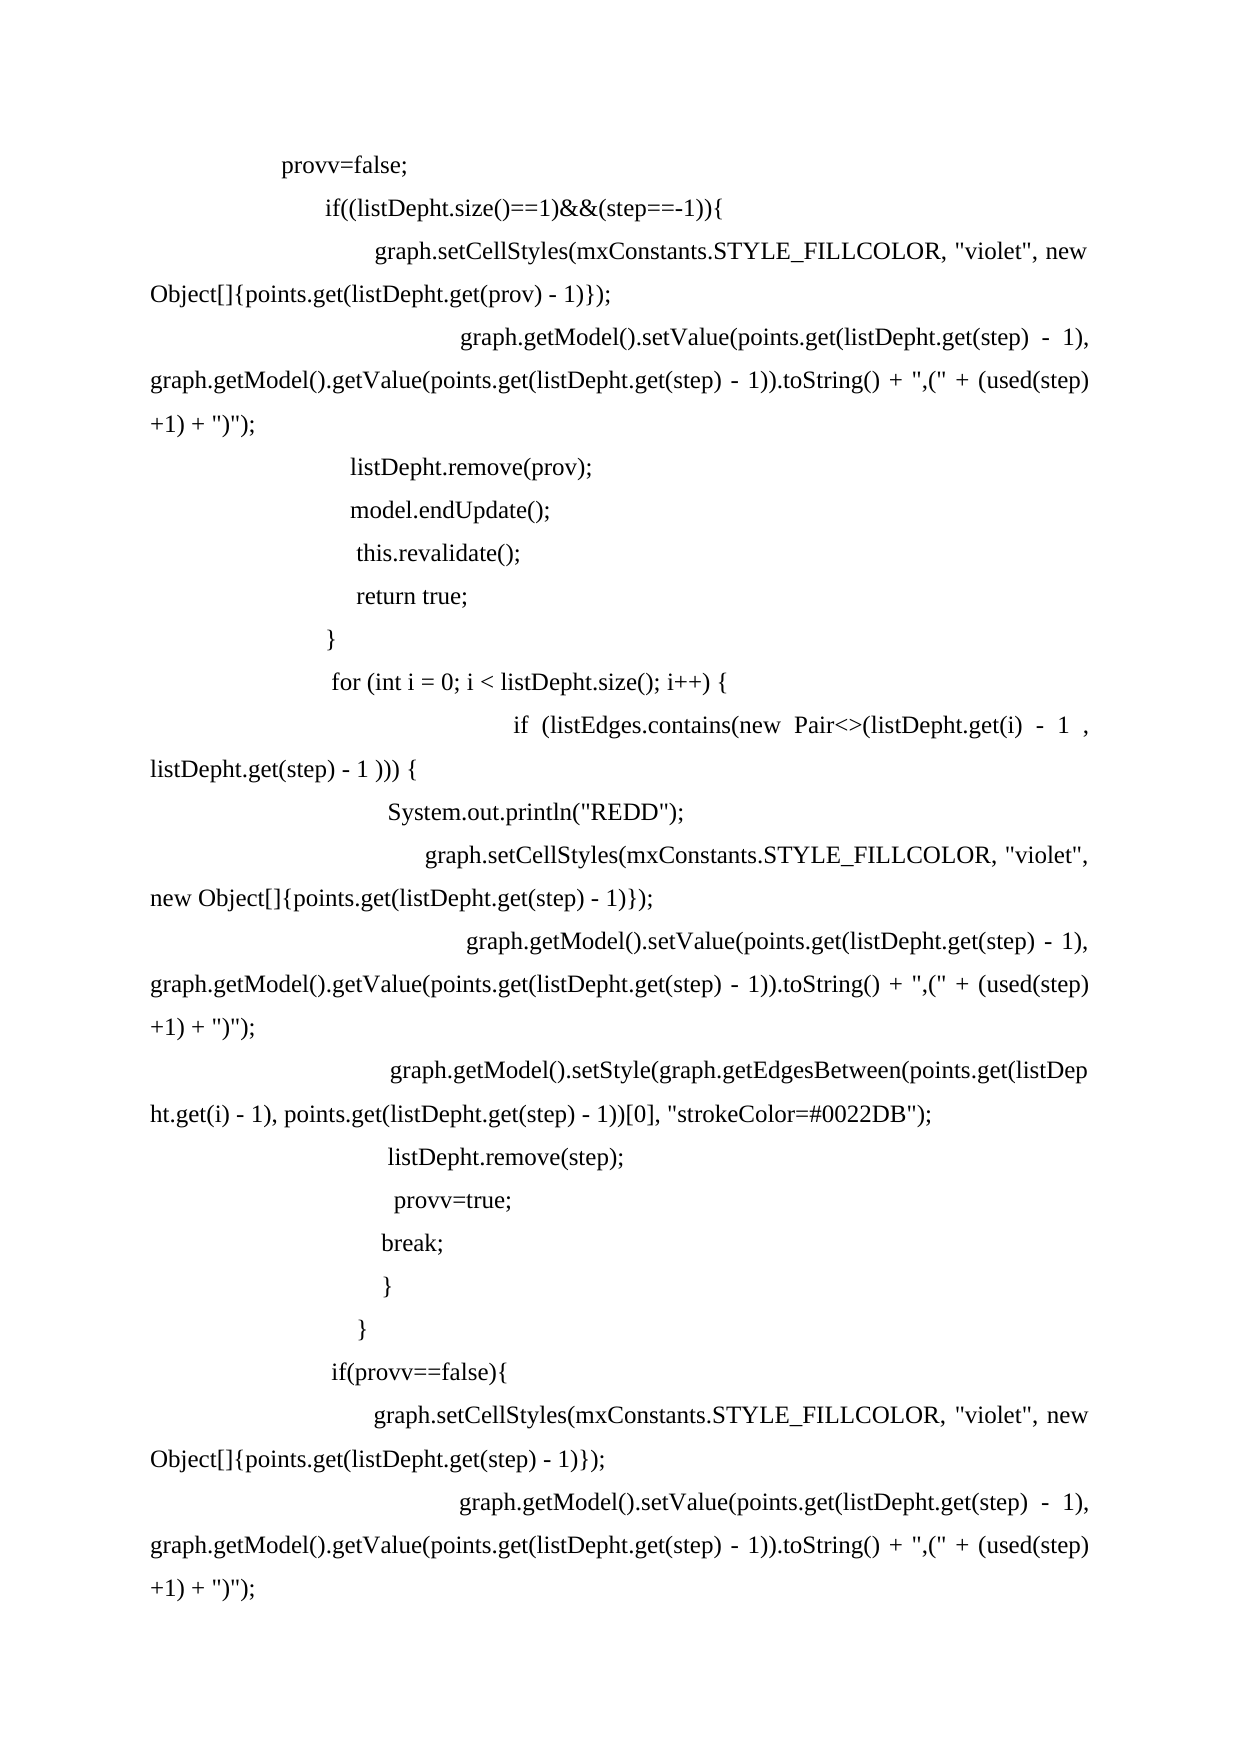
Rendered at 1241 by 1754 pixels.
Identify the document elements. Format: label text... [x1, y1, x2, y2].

text graph.setCellStyles(mxConstants.STYLE_FILLCOLOR, "violet", new Object[]{points.get(listDepht.get(step) - 1)}); [150, 840, 1090, 912]
text break; [150, 1228, 1090, 1257]
text graph.getModel().setValue(points.get(listDepht.get(step) - 1), graph.getModel().getValue(points.get(listDepht.get(step) - 1)).toString() + ",(" + (used(step)+1) + ")"); [150, 322, 1090, 437]
text this.revalidate(); [150, 538, 1090, 567]
text } [150, 1271, 1090, 1300]
text return true; [150, 581, 1090, 610]
text graph.getModel().setStyle(graph.getEdgesBetween(points.get(listDepht.get(i) - 1), points.get(listDepht.get(step) - 1))[0], "strokeColor=#0022DB"); [150, 1056, 1090, 1127]
text listDepht.remove(prov); [150, 452, 1090, 481]
text } [150, 1314, 1090, 1343]
text graph.setCellStyles(mxConstants.STYLE_FILLCOLOR, "violet", new Object[]{points.get(listDepht.get(step) - 1)}); [150, 1401, 1090, 1472]
text if(provv==false){ [150, 1357, 1090, 1386]
text System.out.println("REDD"); [150, 797, 1090, 826]
text if (listEdges.contains(new Pair<>(listDepht.get(i) - 1 , listDepht.get(step) - 1 ))) { [150, 711, 1090, 782]
text for (int i = 0; i < listDepht.size(); i++) { [150, 667, 1090, 696]
text if((listDepht.size()==1)&&(step==-1)){ [150, 193, 1090, 222]
text provv=false; [150, 150, 1090, 179]
text } [150, 624, 1090, 653]
text graph.setCellStyles(mxConstants.STYLE_FILLCOLOR, "violet", new Object[]{points.get(listDepht.get(prov) - 1)}); [150, 236, 1090, 308]
text listDepht.remove(step); [150, 1142, 1090, 1171]
text graph.getModel().setValue(points.get(listDepht.get(step) - 1), graph.getModel().getValue(points.get(listDepht.get(step) - 1)).toString() + ",(" + (used(step)+1) + ")"); [150, 926, 1090, 1041]
text provv=true; [150, 1185, 1090, 1214]
text graph.getModel().setValue(points.get(listDepht.get(step) - 1), graph.getModel().getValue(points.get(listDepht.get(step) - 1)).toString() + ",(" + (used(step)+1) + ")"); [150, 1487, 1090, 1602]
text model.endUpdate(); [150, 495, 1090, 524]
